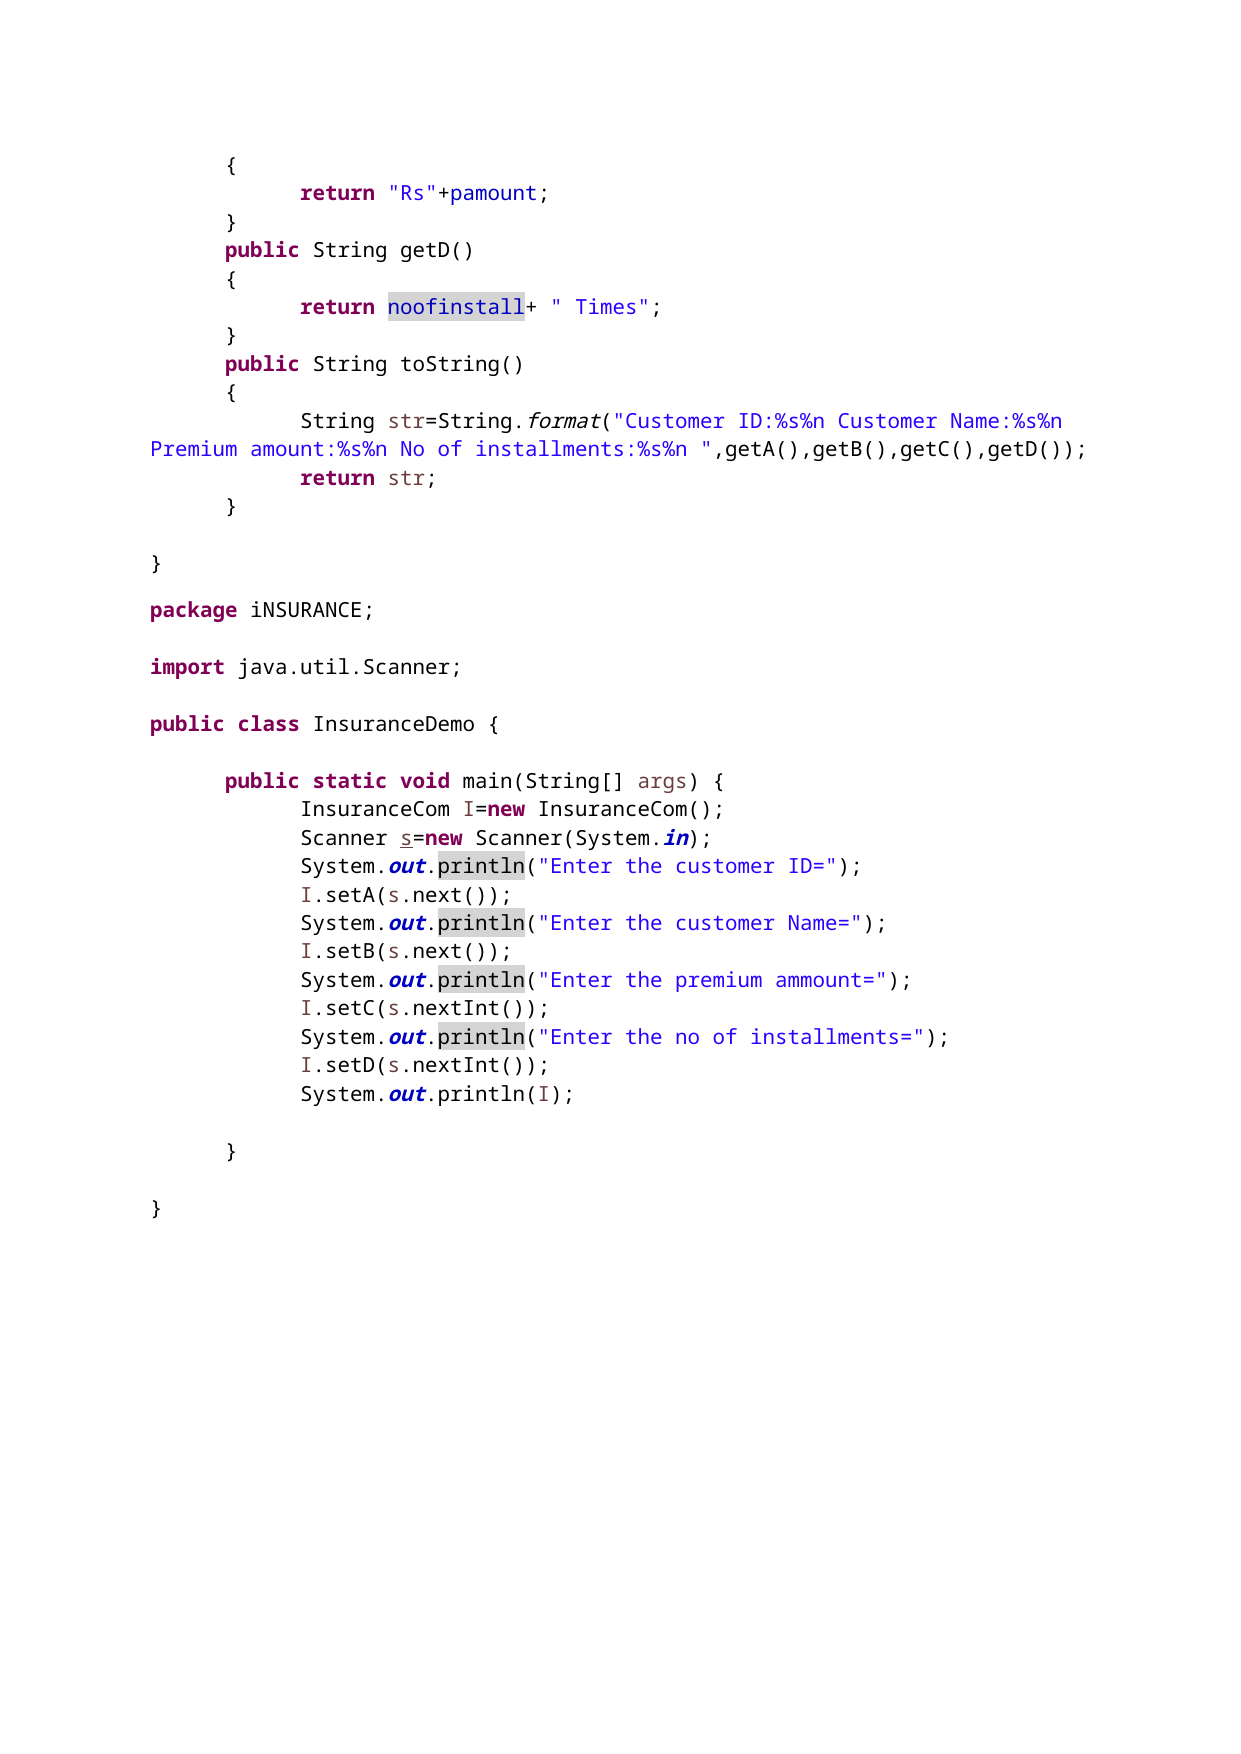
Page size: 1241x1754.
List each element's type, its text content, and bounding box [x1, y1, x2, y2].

text public String toString() [150, 349, 1090, 377]
text InsuranceCom I=new InsuranceCom(); [150, 794, 1090, 823]
text System.out.println(I); [150, 1079, 1090, 1107]
text package iNSURANCE; [150, 595, 1090, 624]
text System.out.println("Enter the customer ID="); [150, 851, 438, 880]
text I.setA(s.next()); [150, 880, 1090, 908]
text I.setD(s.nextInt()); [150, 1050, 1090, 1079]
text { [150, 377, 1090, 406]
text return noofinstall+ " Times"; [150, 292, 388, 321]
text System.out.println("Enter the no of installments="); [525, 1022, 1090, 1050]
text I.setB(s.next()); [150, 937, 1090, 965]
text System.out.println("Enter the premium ammount="); [525, 965, 1090, 993]
text public class InsuranceDemo { [150, 709, 1090, 738]
text System.out.println("Enter the customer Name="); [150, 908, 438, 937]
text } [150, 1136, 1090, 1164]
text public static void main(String[] args) { [150, 766, 1090, 794]
text System.out.println("Enter the customer Name="); [525, 908, 1090, 937]
text Scanner s=new Scanner(System.in); [150, 823, 1090, 851]
text } [150, 491, 1090, 520]
text } [150, 1193, 1090, 1221]
text return "Rs"+pamount; [150, 178, 1090, 207]
text { [150, 150, 1090, 178]
text { [150, 264, 1090, 292]
text } [150, 548, 1090, 577]
text import java.util.Scanner; [150, 652, 1090, 681]
text return str; [150, 463, 1090, 491]
text String str=String.format("Customer ID:%s%n Customer Name:%s%n Premium amount:%s%n No of installments:%s%n ",getA(),getB(),getC(),getD()); [150, 406, 1090, 463]
text System.out.println("Enter the customer ID="); [525, 851, 1090, 880]
text } [150, 321, 1090, 349]
text System.out.println("Enter the premium ammount="); [150, 965, 438, 993]
text public String getD() [150, 235, 1090, 264]
text } [150, 207, 1090, 235]
text System.out.println("Enter the no of installments="); [150, 1022, 438, 1050]
text return noofinstall+ " Times"; [525, 292, 1090, 321]
text I.setC(s.nextInt()); [150, 993, 1090, 1022]
